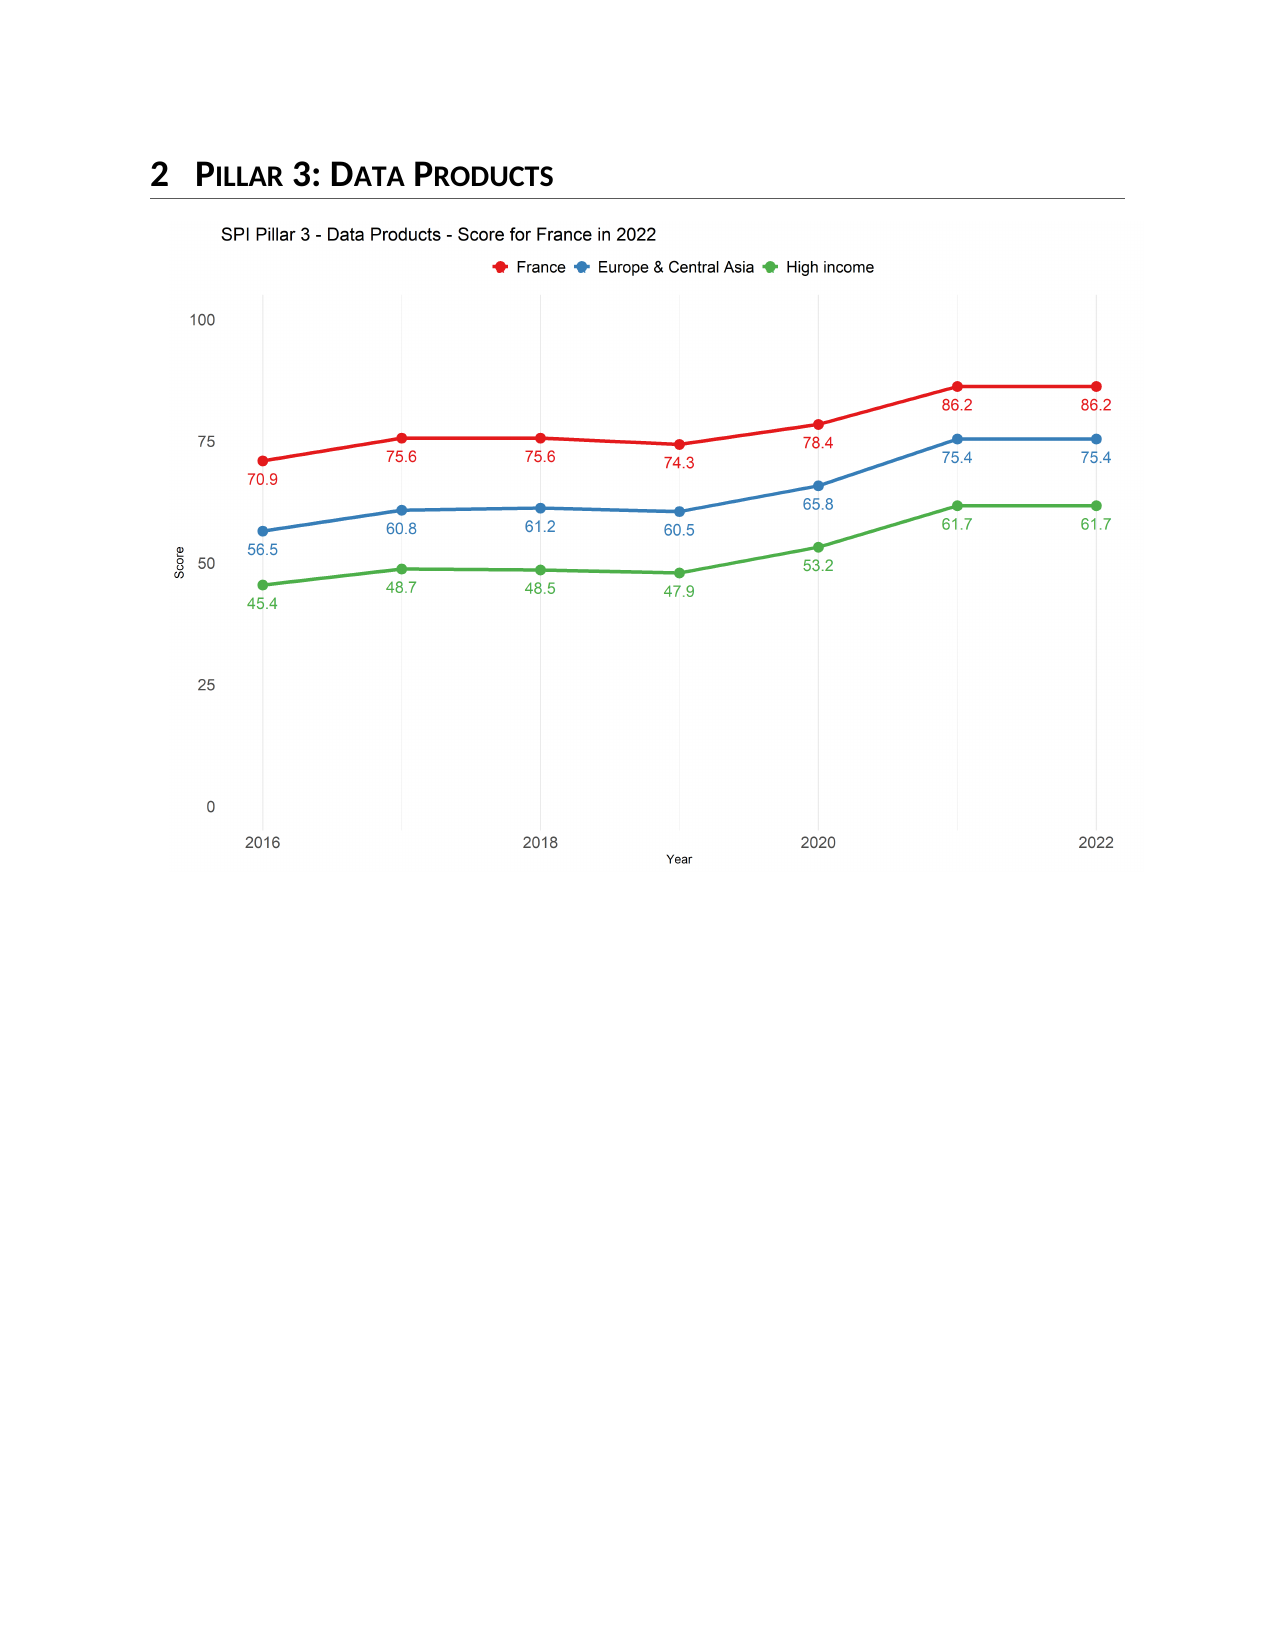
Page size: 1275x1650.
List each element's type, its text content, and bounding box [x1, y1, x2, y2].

subtitle Pillar 3: Data Products [150, 150, 1125, 198]
picture [168, 221, 1144, 872]
